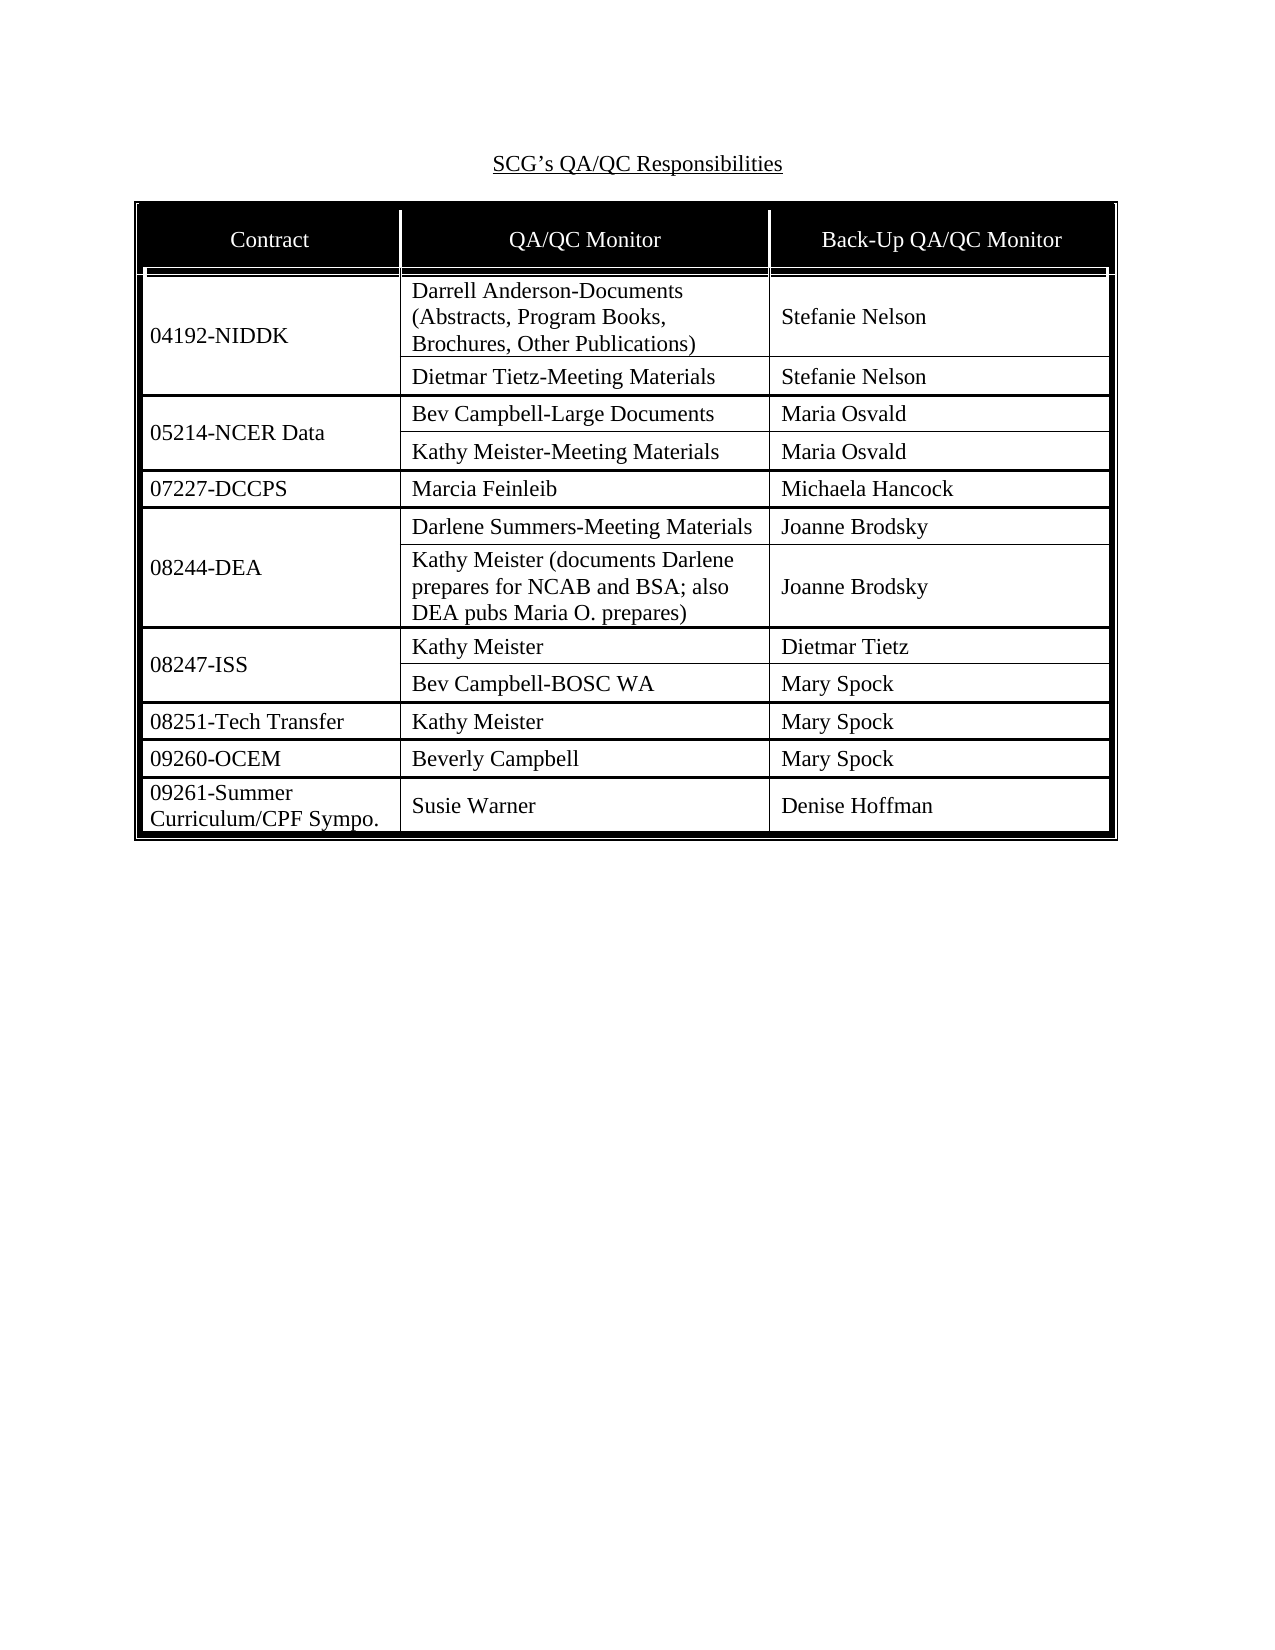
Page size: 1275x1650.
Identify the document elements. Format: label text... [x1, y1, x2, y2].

table_cell Darrell Anderson-Documents (Abstracts, Program Books, Brochures, Other Publications) [401, 277, 769, 356]
table_cell Kathy Meister [401, 704, 769, 738]
text SCG’s QA/QC Responsibilities [150, 150, 1125, 176]
table_cell Joanne Brodsky [770, 509, 1109, 543]
table_cell Michaela Hancock [770, 472, 1109, 506]
table_cell Darlene Summers-Meeting Materials [401, 509, 769, 543]
table_header QA/QC Monitor [402, 210, 768, 267]
table_cell Kathy Meister [401, 629, 769, 663]
table_cell Mary Spock [770, 704, 1109, 738]
table_cell 09261-Summer Curriculum/CPF Sympo. [143, 779, 400, 831]
table_cell Joanne Brodsky [770, 545, 1109, 626]
table_cell 08251-Tech Transfer [143, 704, 400, 738]
table_cell Stefanie Nelson [770, 268, 1114, 356]
table_cell Bev Campbell-Large Documents [401, 397, 769, 431]
table_cell 07227-DCCPS [143, 472, 400, 506]
table_cell Mary Spock [770, 664, 1109, 701]
table_cell 09260-OCEM [143, 741, 400, 776]
table_cell Bev Campbell-BOSC WA [401, 664, 769, 701]
table_cell 08247-ISS [143, 629, 400, 701]
table_cell Dietmar Tietz [770, 629, 1109, 663]
table_cell Dietmar Tietz-Meeting Materials [401, 357, 769, 393]
table_cell Mary Spock [770, 741, 1109, 776]
table_header Back-Up QA/QC Monitor [771, 210, 1109, 267]
table_cell 05214-NCER Data [143, 397, 400, 468]
table_cell Kathy Meister (documents Darlene prepares for NCAB and BSA; also DEA pubs Maria O. prepares) [401, 545, 769, 626]
table_cell Beverly Campbell [401, 741, 769, 776]
table_cell 04192-NIDDK [139, 268, 400, 393]
table_cell Marcia Feinleib [401, 472, 769, 506]
table_cell Denise Hoffman [770, 779, 1109, 831]
table_cell Kathy Meister-Meeting Materials [401, 432, 769, 468]
table_cell Susie Warner [401, 779, 769, 831]
table_header Contract [143, 210, 399, 267]
table_cell Stefanie Nelson [770, 357, 1109, 393]
table_cell 08244-DEA [143, 509, 400, 626]
table_cell Maria Osvald [770, 432, 1109, 468]
table_cell Maria Osvald [770, 397, 1109, 431]
